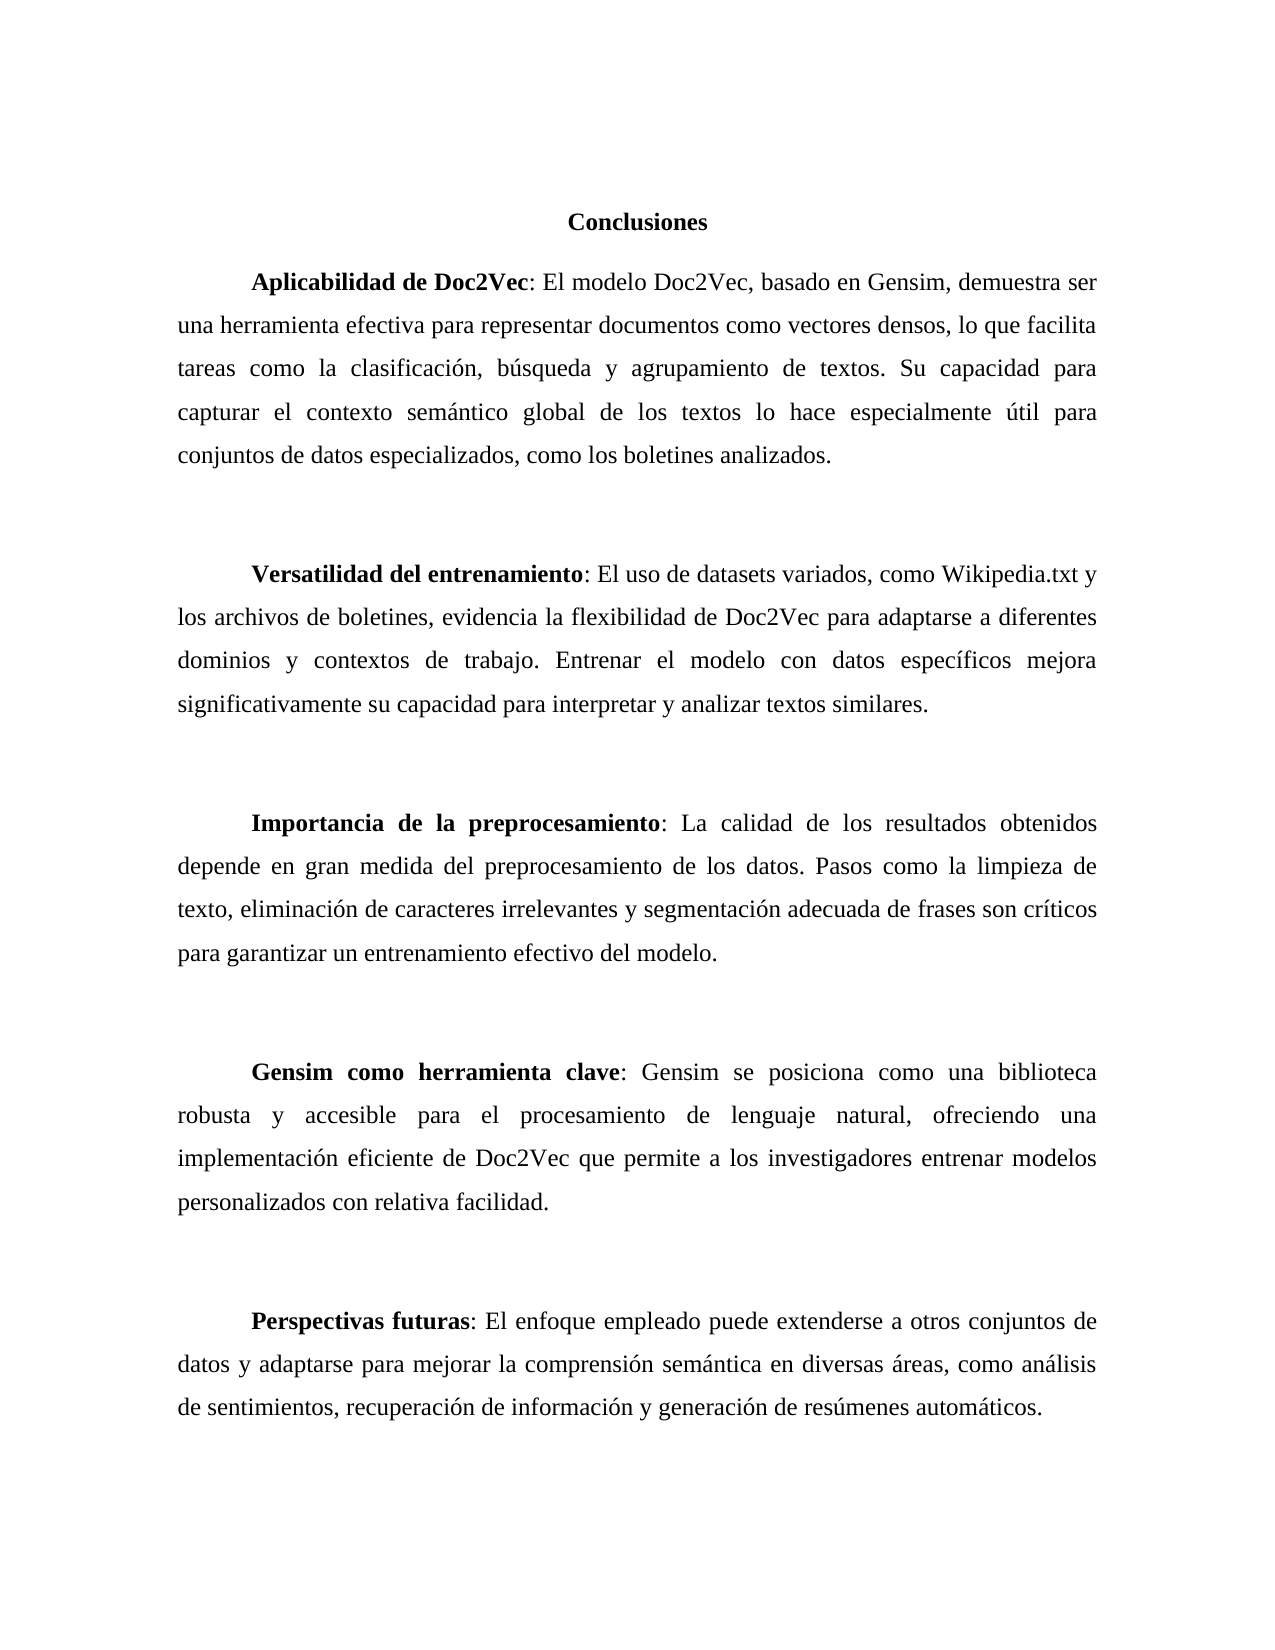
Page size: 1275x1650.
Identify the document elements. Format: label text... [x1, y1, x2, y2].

text Conclusiones [177, 207, 1098, 236]
text Perspectivas futuras: El enfoque empleado puede extenderse a otros conjuntos de datos y adaptarse para mejorar la comprensión semántica en diversas áreas, como análisis de sentimientos, recuperación de información y generación de resúmenes automáticos. [177, 1306, 1098, 1421]
text Versatilidad del entrenamiento: El uso de datasets variados, como Wikipedia.txt y los archivos de boletines, evidencia la flexibilidad de Doc2Vec para adaptarse a diferentes dominios y contextos de trabajo. Entrenar el modelo con datos específicos mejora significativamente su capacidad para interpretar y analizar textos similares. [177, 559, 1098, 717]
text Importancia de la preprocesamiento: La calidad de los resultados obtenidos depende en gran medida del preprocesamiento de los datos. Pasos como la limpieza de texto, eliminación de caracteres irrelevantes y segmentación adecuada de frases son críticos para garantizar un entrenamiento efectivo del modelo. [177, 808, 1098, 966]
text Aplicabilidad de Doc2Vec: El modelo Doc2Vec, basado en Gensim, demuestra ser una herramienta efectiva para representar documentos como vectores densos, lo que facilita tareas como la clasificación, búsqueda y agrupamiento de textos. Su capacidad para capturar el contexto semántico global de los textos lo hace especialmente útil para conjuntos de datos especializados, como los boletines analizados. [177, 267, 1098, 468]
text Gensim como herramienta clave: Gensim se posiciona como una biblioteca robusta y accesible para el procesamiento de lenguaje natural, ofreciendo una implementación eficiente de Doc2Vec que permite a los investigadores entrenar modelos personalizados con relativa facilidad. [177, 1057, 1098, 1215]
